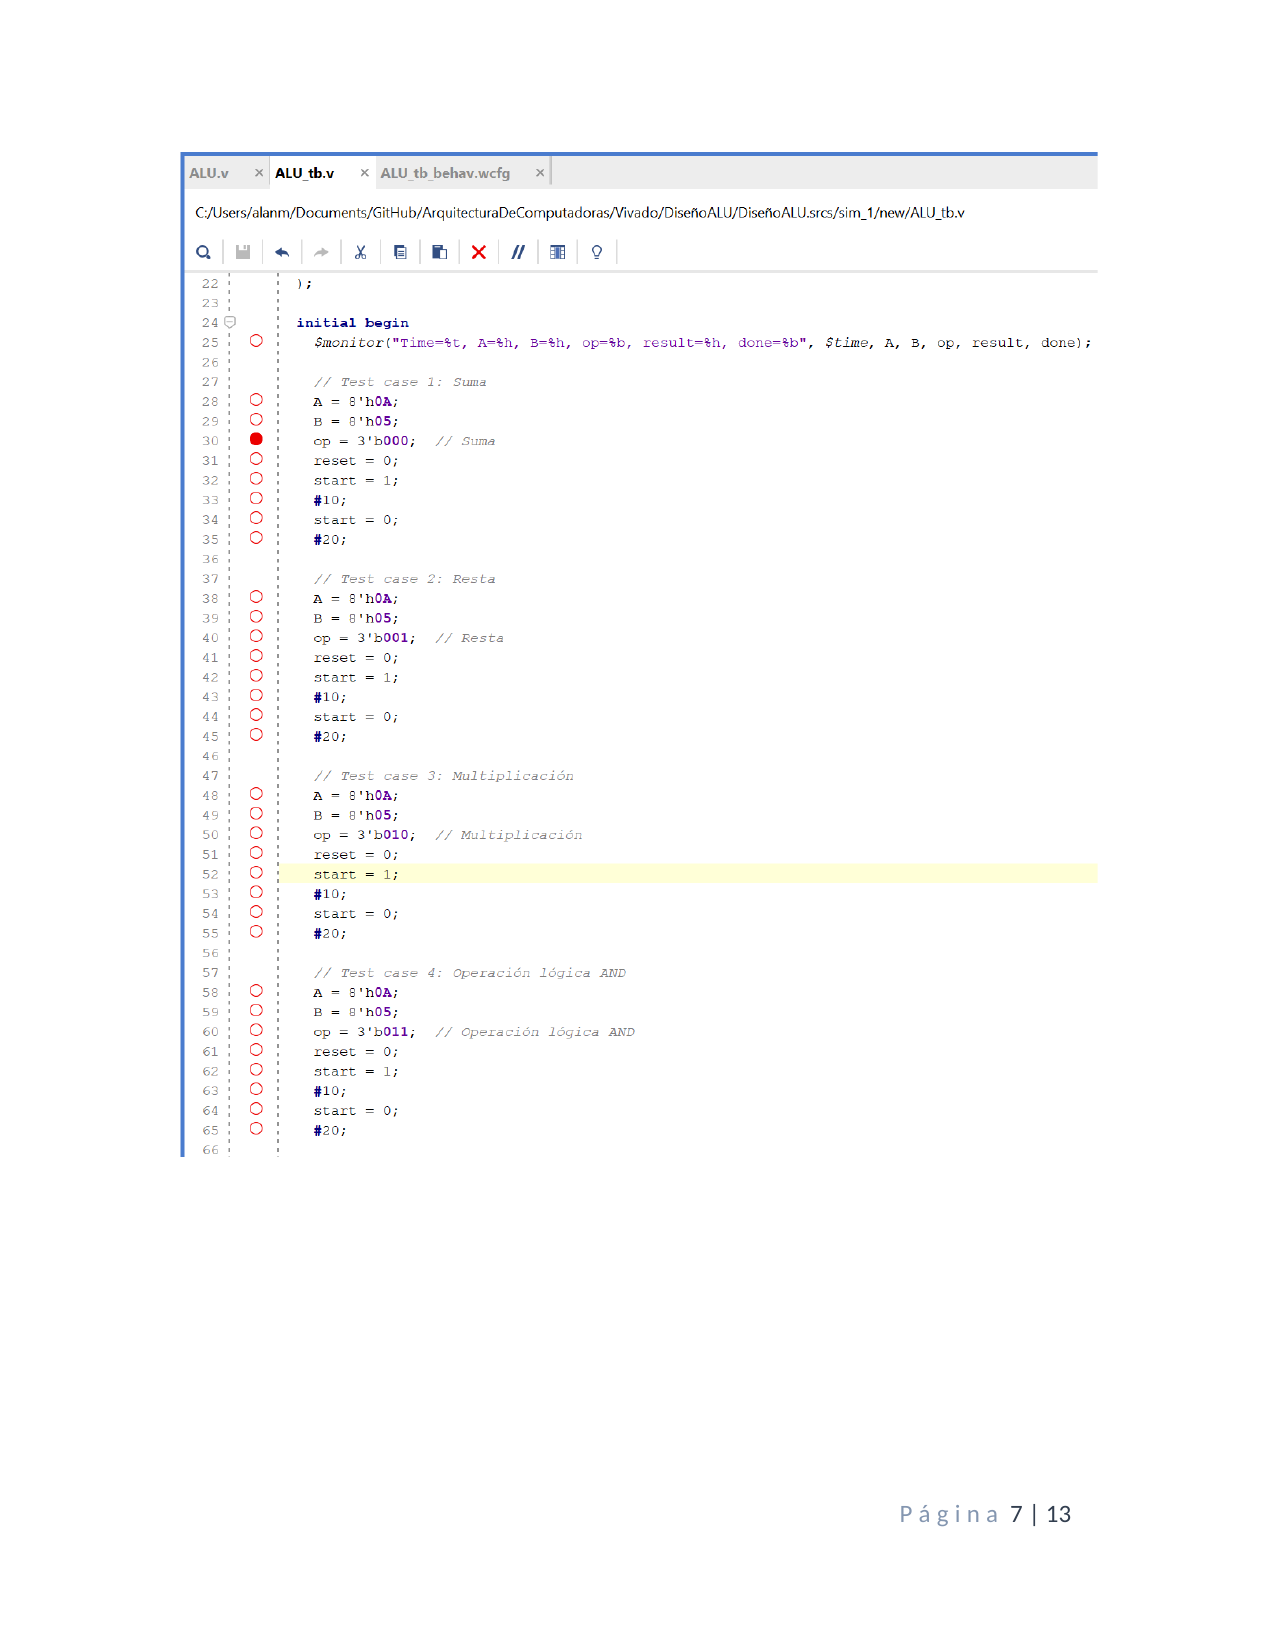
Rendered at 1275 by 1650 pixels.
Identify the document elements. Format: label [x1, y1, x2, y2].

picture [177, 147, 1098, 1157]
